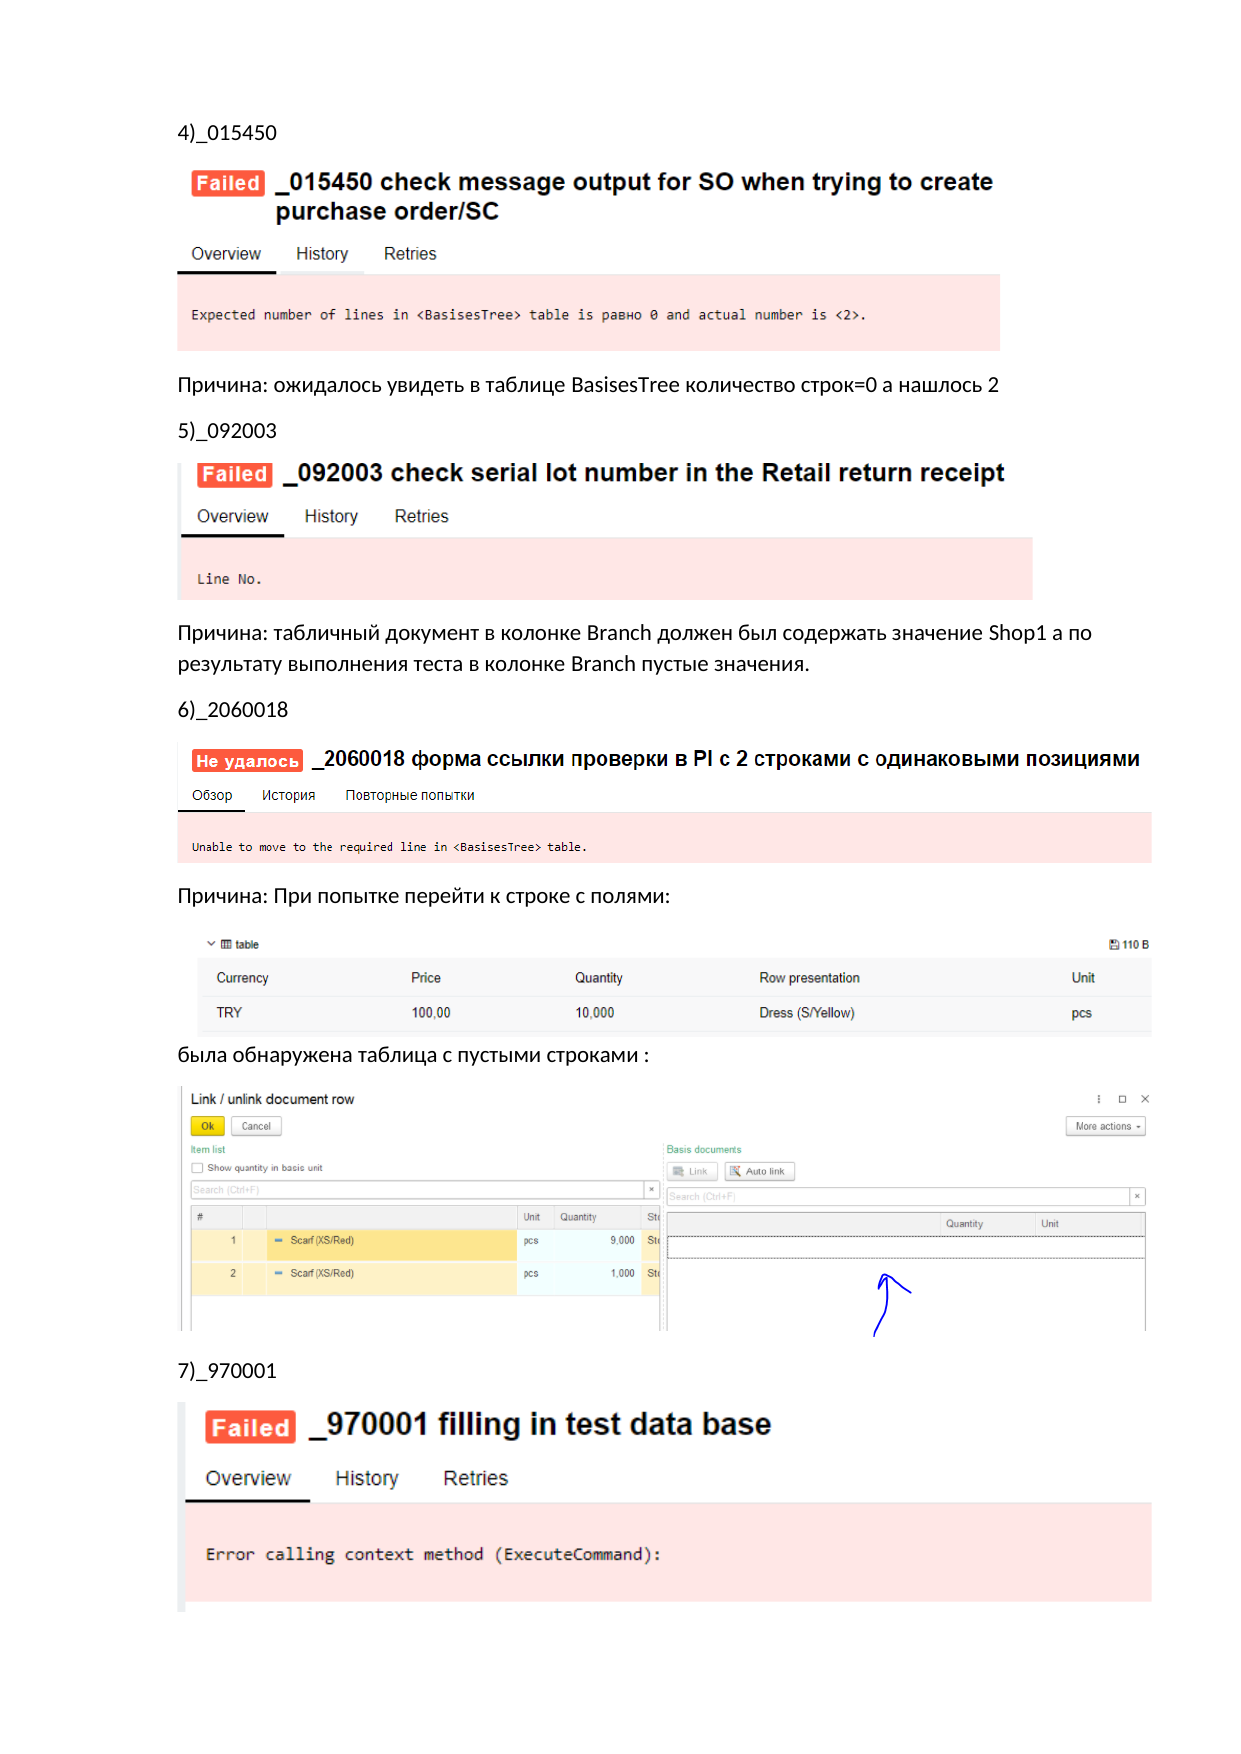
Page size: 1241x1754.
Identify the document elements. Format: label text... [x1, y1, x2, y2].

picture [177, 165, 1001, 351]
text Причина: При попытке перейти к строке с полями: [177, 881, 1152, 909]
picture [177, 928, 1152, 1038]
text 4)_015450 [177, 118, 1152, 146]
picture [177, 742, 1152, 863]
text 5)_092003 [177, 417, 1152, 445]
text 7)_970001 [177, 1356, 1152, 1384]
picture [177, 463, 1033, 600]
text Причина: табличный документ в колонке Branch должен был содержать значение Shop1 а по результату выполнения теста в колонке Branch пустые значения. [177, 618, 1152, 677]
text Причина: ожидалось увидеть в таблице BasisesTree количество строк=0 а нашлось 2 [177, 370, 1152, 398]
picture [177, 1086, 1152, 1337]
text была обнаружена таблица с пустыми строками : [177, 1038, 1152, 1068]
picture [177, 1402, 1152, 1612]
text 6)_2060018 [177, 696, 1152, 724]
